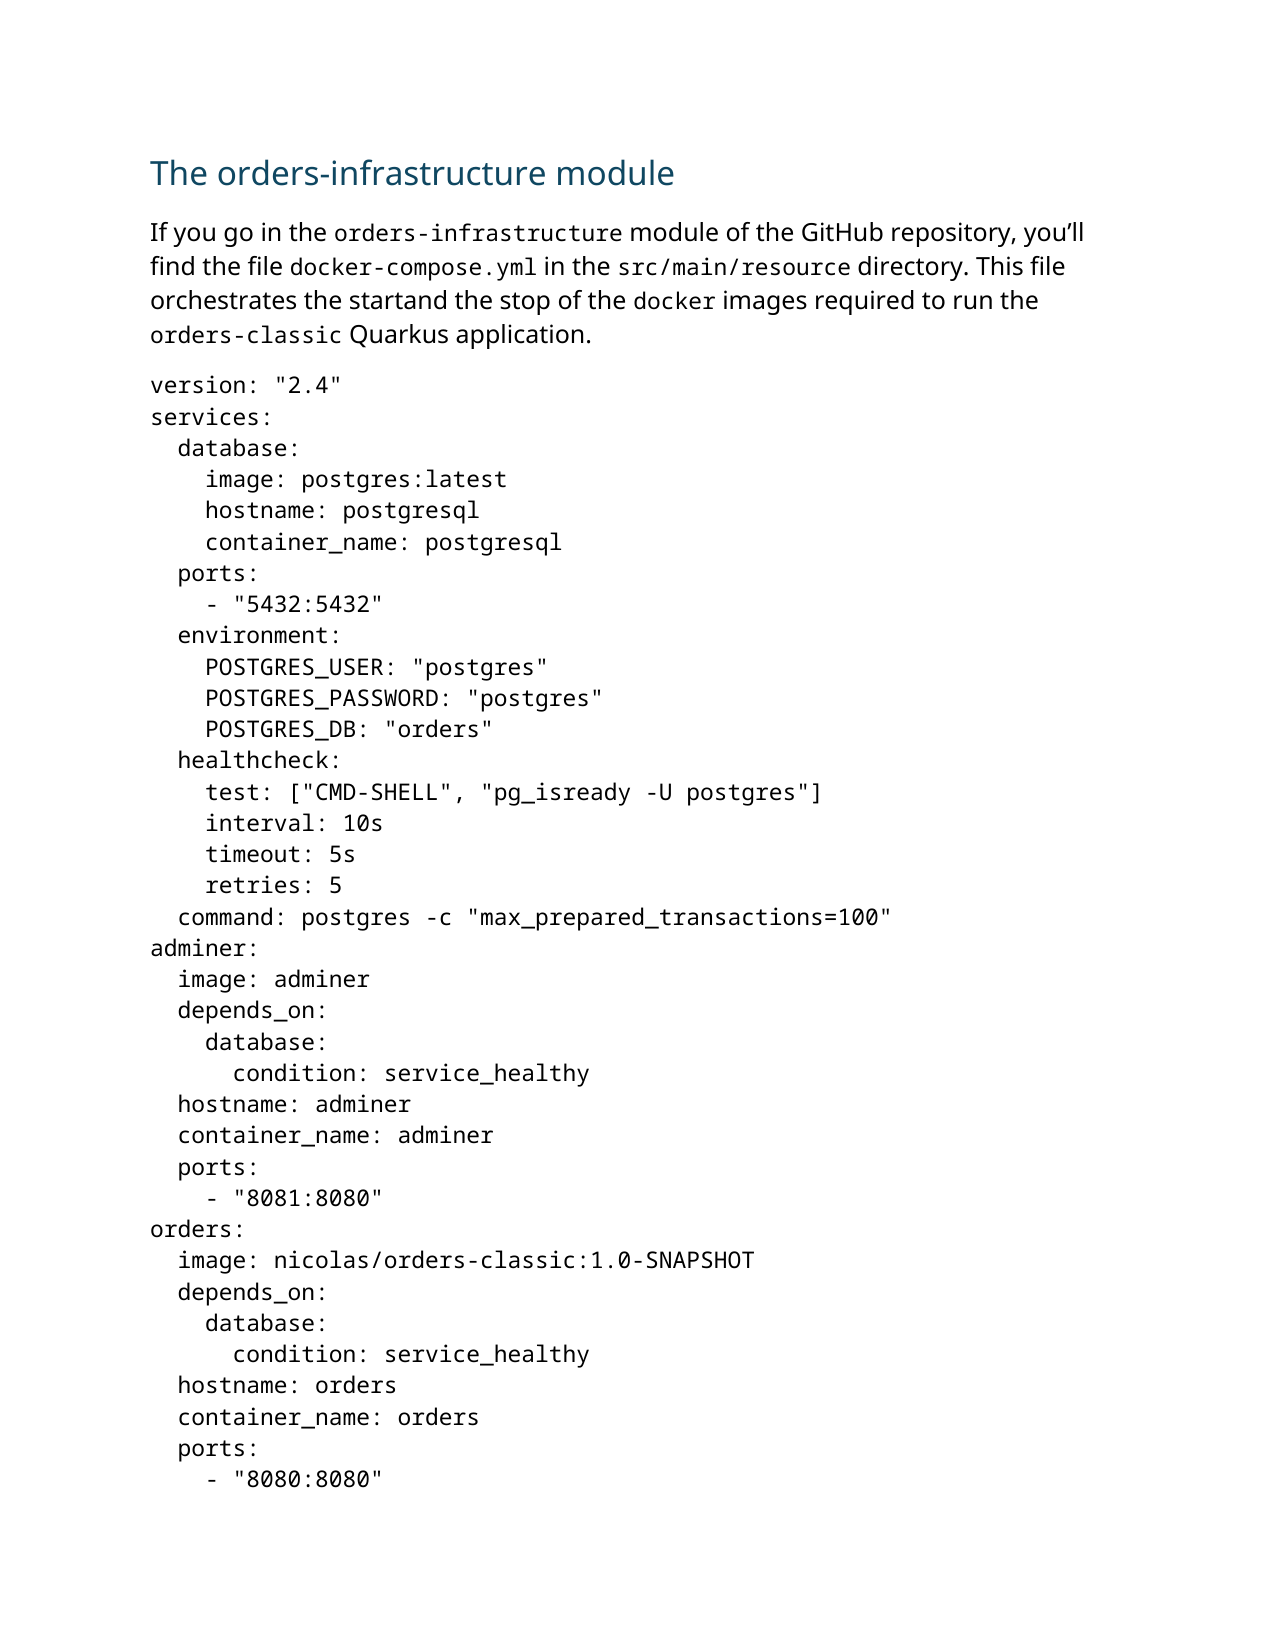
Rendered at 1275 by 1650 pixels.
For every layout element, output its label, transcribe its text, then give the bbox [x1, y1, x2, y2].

text If you go in the orders-infrastructure module of the GitHub repository, you’ll find the file docker-compose.yml in the src/main/resource directory. This file orchestrates the startand the stop of the docker images required to run the orders-classic Quarkus application. [150, 214, 1125, 350]
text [150, 369, 1125, 1494]
subtitle The orders-infrastructure module [150, 150, 1125, 195]
